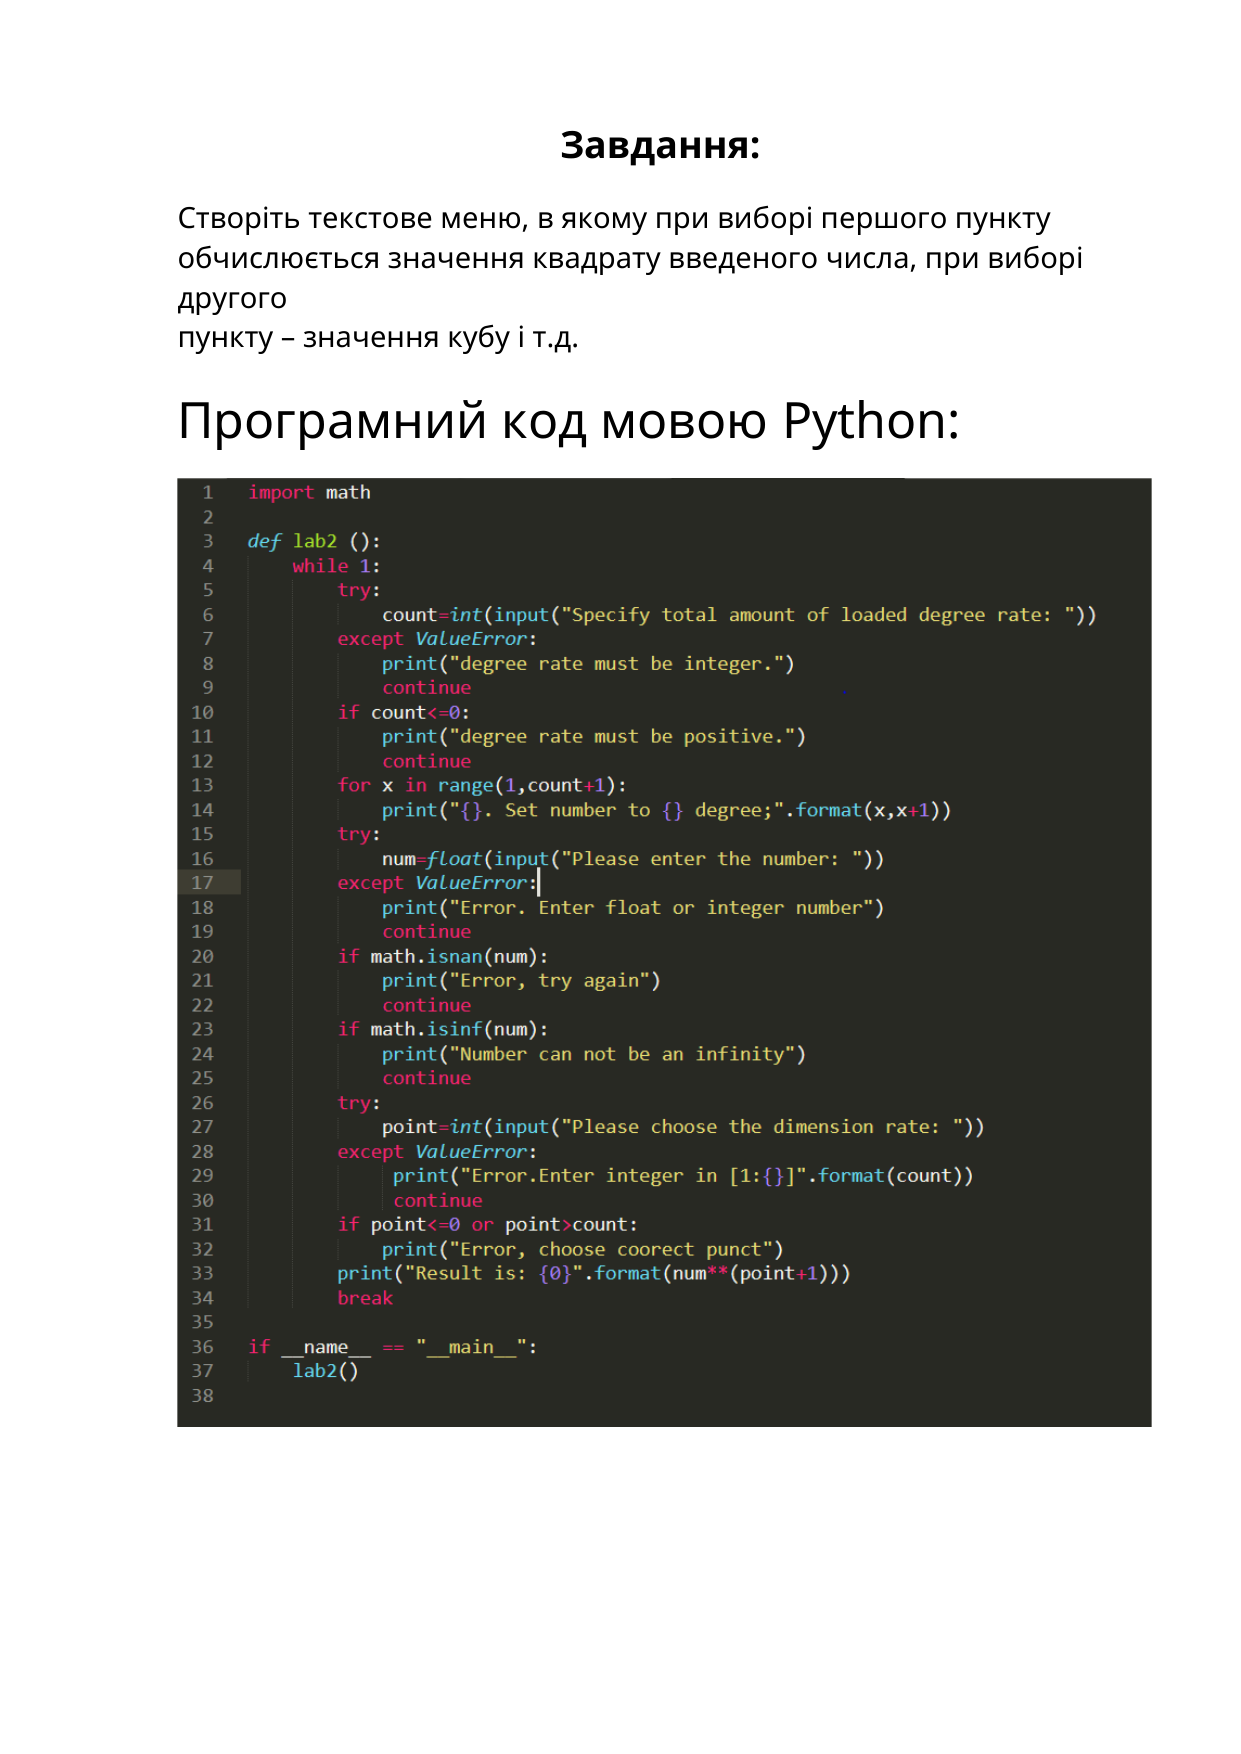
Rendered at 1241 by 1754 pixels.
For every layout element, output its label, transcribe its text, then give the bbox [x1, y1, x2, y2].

text Програмний код мовою Python: [177, 385, 1152, 453]
text обчислюється значення квадрату введеного числа, при виборі другого [177, 237, 1152, 317]
text пункту – значення кубу і т.д. [177, 317, 1152, 356]
text Завдання: [177, 118, 1152, 169]
picture [177, 478, 1152, 1427]
text Створіть текстове меню, в якому при виборі першого пункту [177, 198, 1152, 237]
